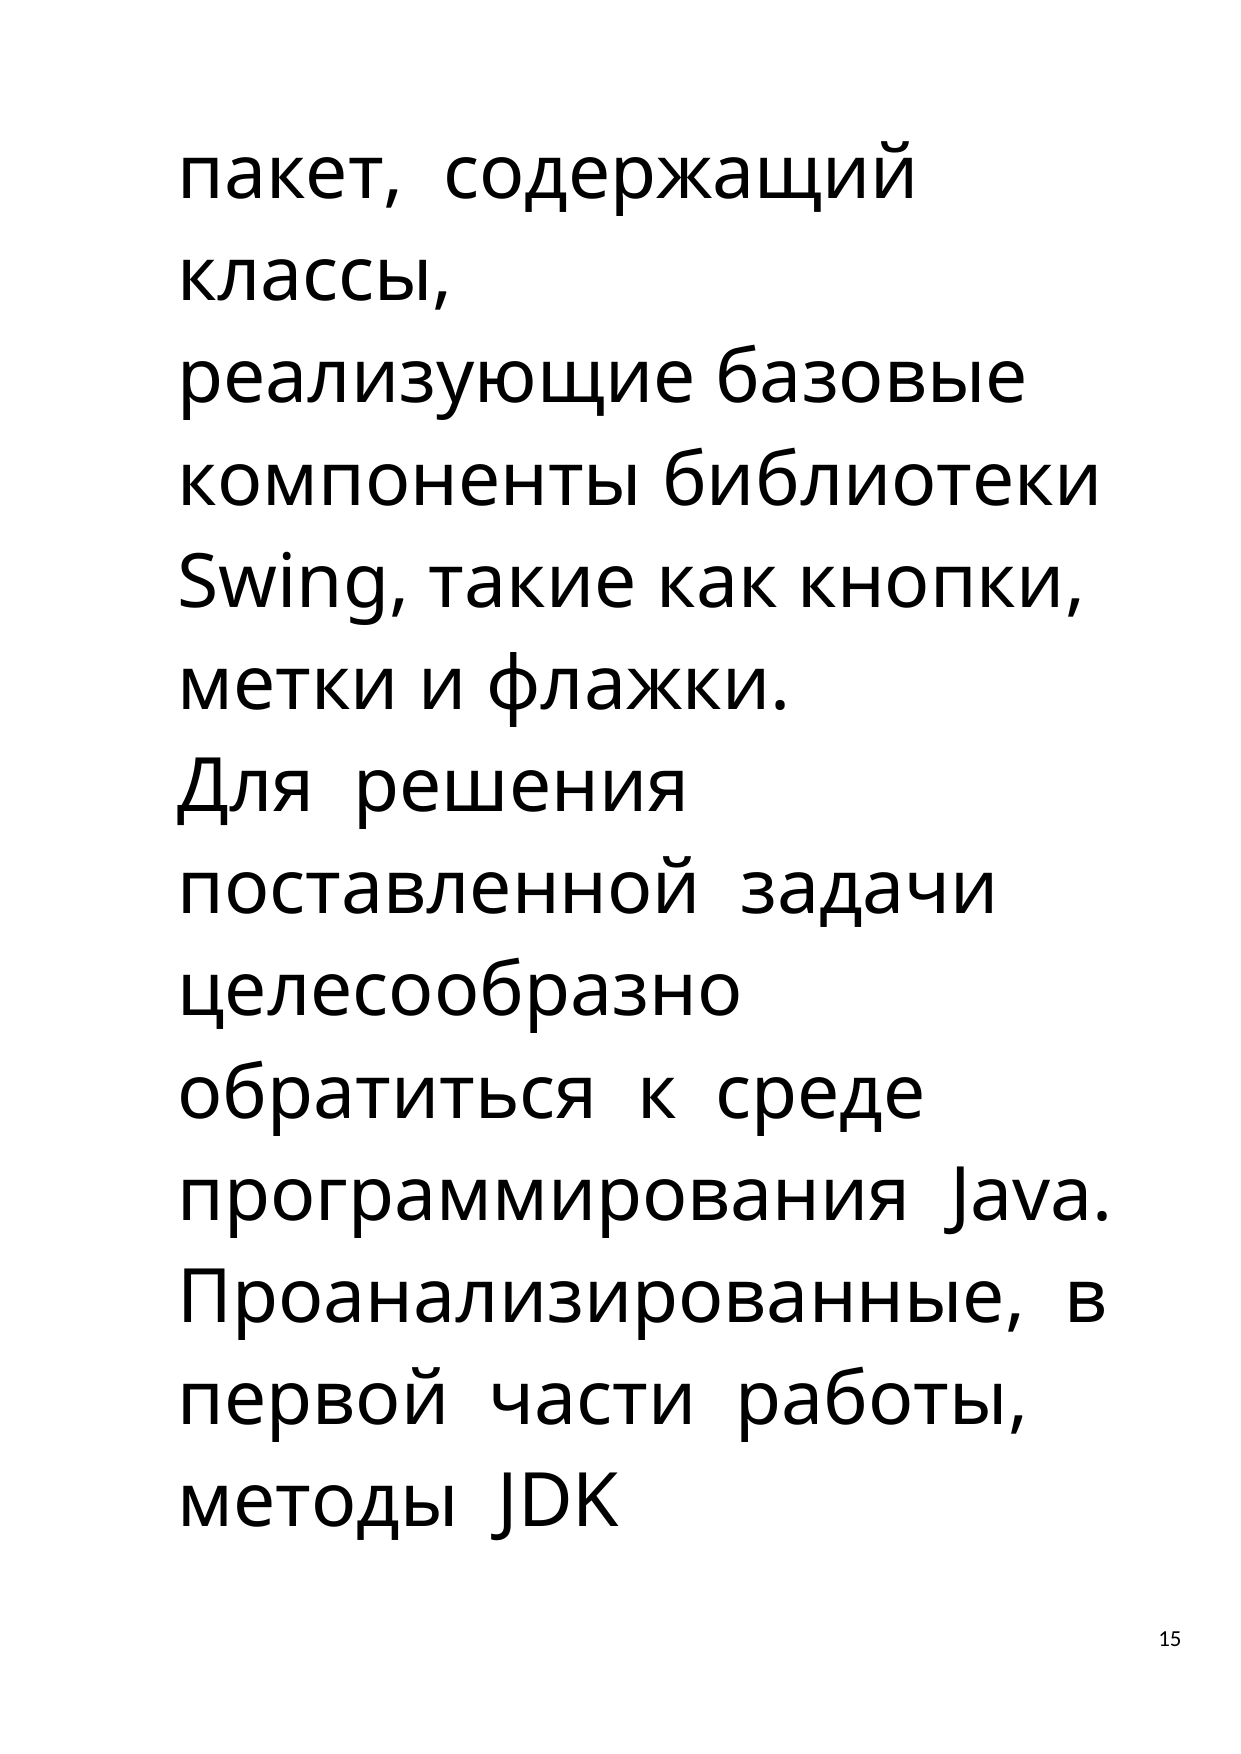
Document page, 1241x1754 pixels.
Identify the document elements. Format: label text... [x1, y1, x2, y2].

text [177, 118, 1181, 322]
text реализующие базовые компоненты библиотеки Swing, такие как кнопки, метки и флажки. [177, 322, 1181, 731]
text программирования Java. Проанализированные, в первой части работы, методы JDK [177, 1140, 1181, 1549]
text Для решения поставленной задачи целесообразно обратиться к среде [177, 731, 1181, 1140]
